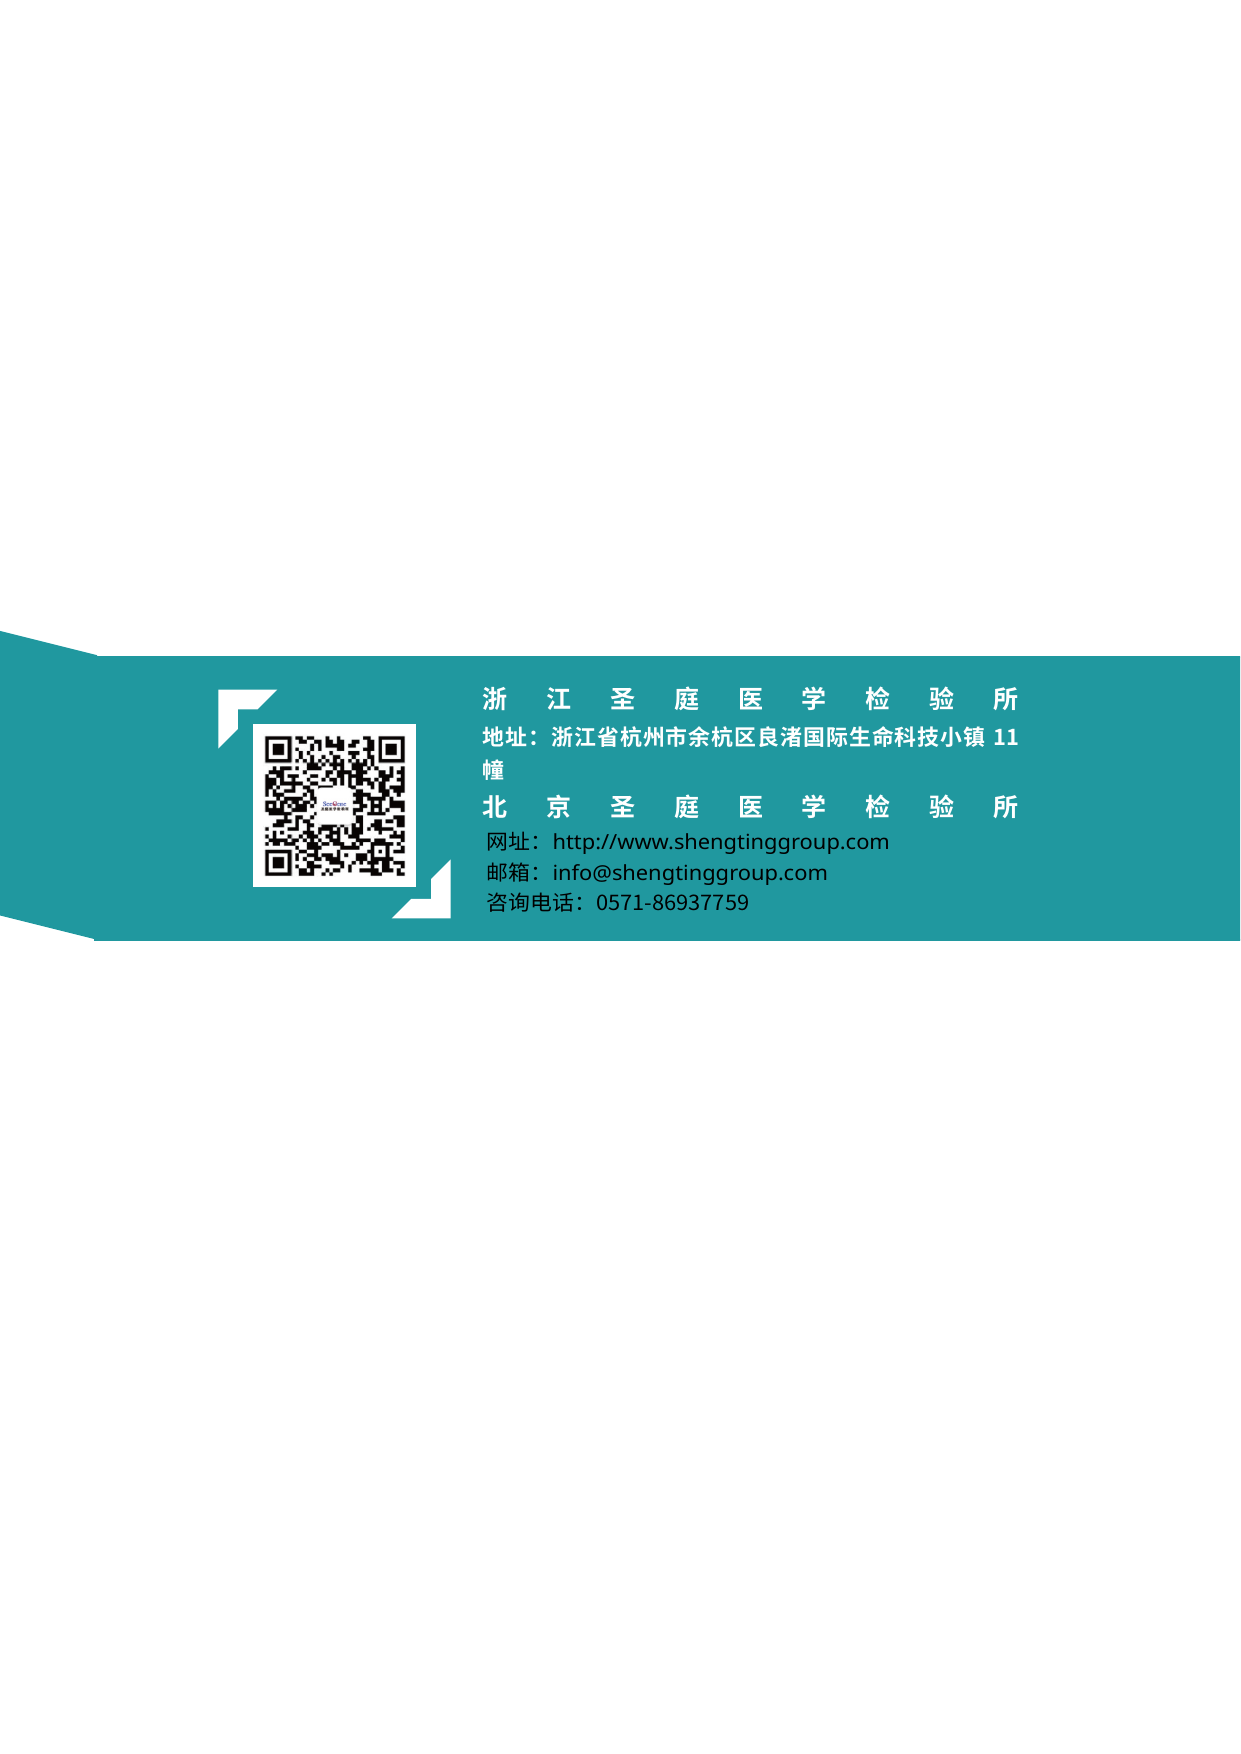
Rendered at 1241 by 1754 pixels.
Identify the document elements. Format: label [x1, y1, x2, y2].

picture [253, 724, 416, 887]
